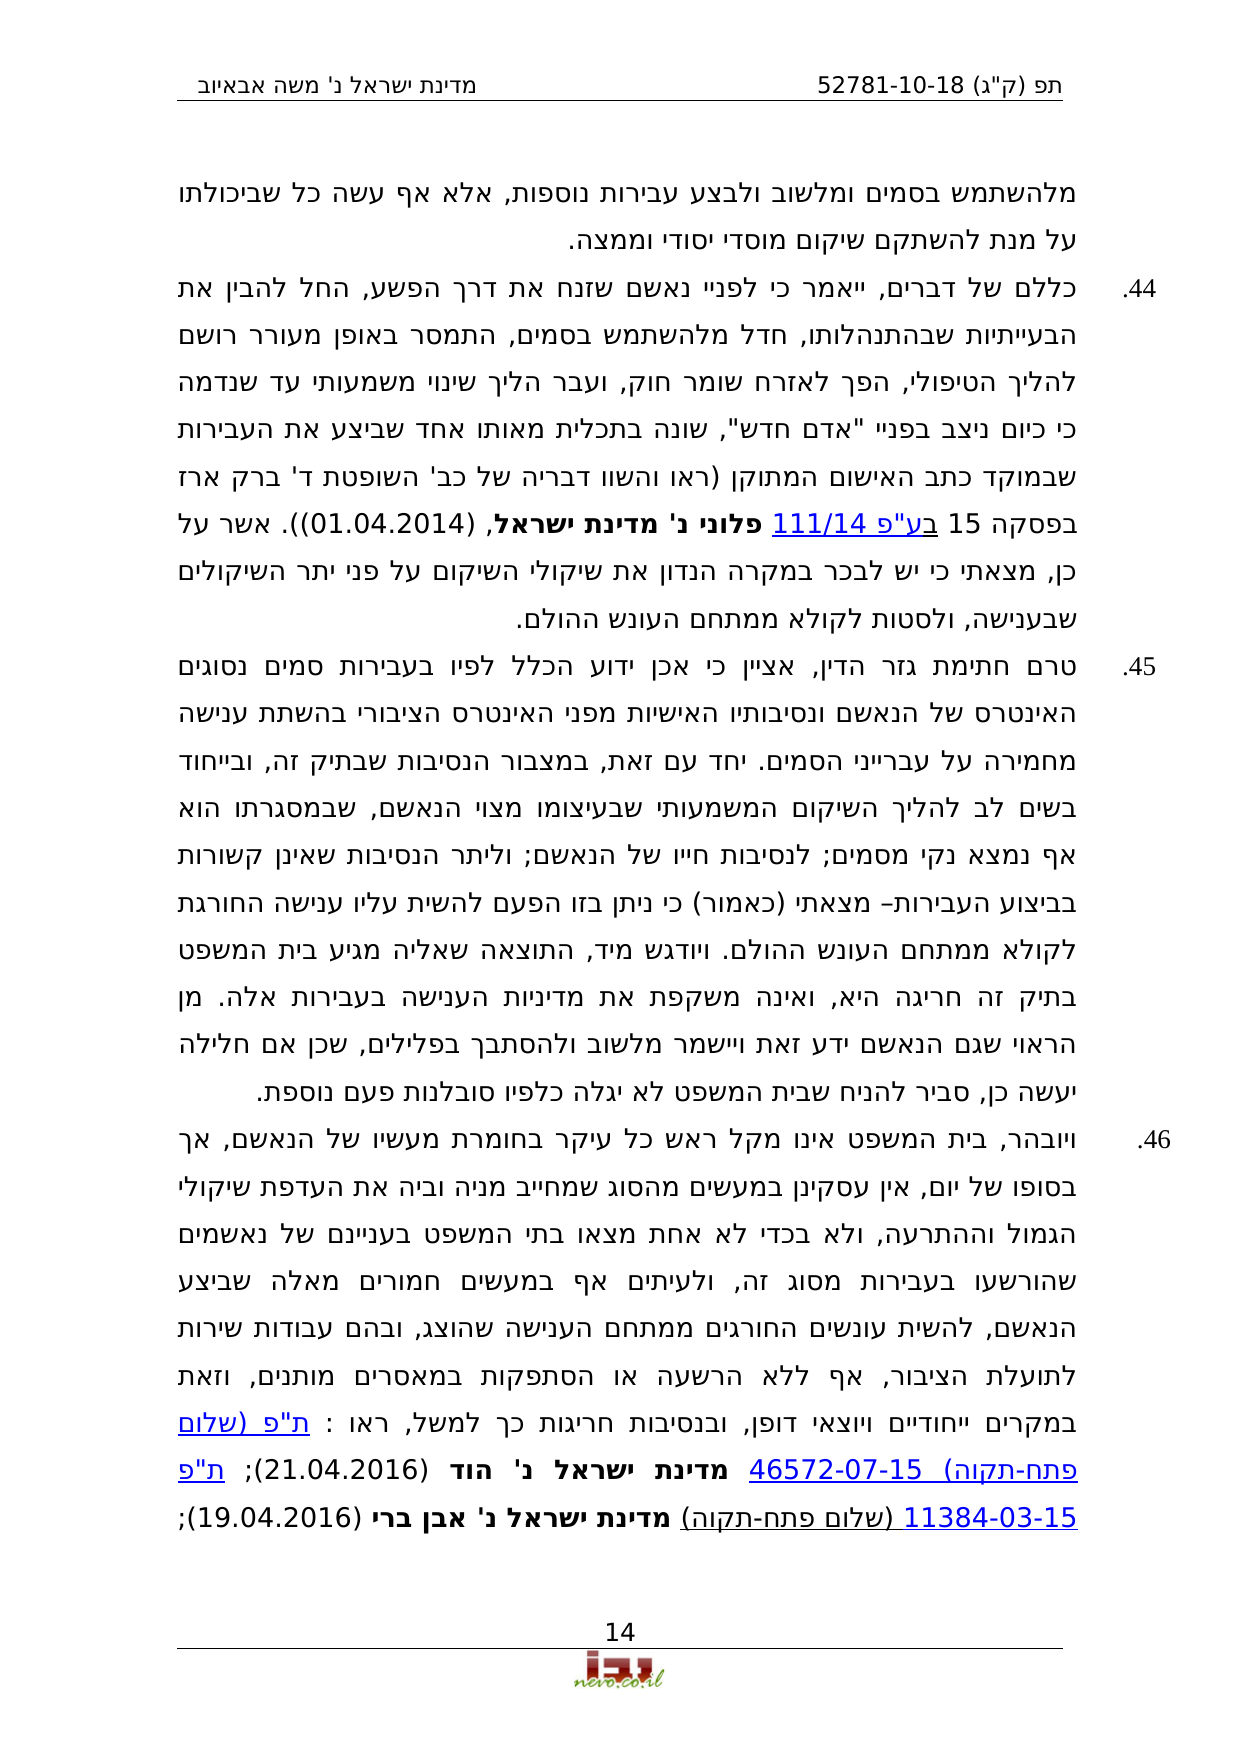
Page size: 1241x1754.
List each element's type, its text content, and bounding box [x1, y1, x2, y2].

list כללם של דברים, ייאמר כי לפניי נאשם שזנח את דרך הפשע, החל להבין את הבעייתיות שבהתנהלותו, חדל מלהשתמש בסמים, התמסר באופן מעורר רושם להליך הטיפולי, הפך לאזרח שומר חוק, ועבר הליך שינוי משמעותי עד שנדמה כי כיום ניצב בפניי "אדם חדש", שונה בתכלית מאותו אחד שביצע את העבירות שבמוקד כתב האישום המתוקן (ראו והשוו דבריה של כב' השופטת ד' ברק ארז בפסקה 15 בע"פ 111/14 פלוני נ' מדינת ישראל, (01.04.2014)). אשר על כן, מצאתי כי יש לבכר במקרה הנדון את שיקולי השיקום על פני יתר השיקולים שבענישה, ולסטות לקולא ממתחם העונש ההולם. [177, 272, 1122, 634]
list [177, 1123, 1137, 1533]
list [177, 177, 1115, 256]
list טרם חתימת גזר הדין, אציין כי אכן ידוע הכלל לפיו בעבירות סמים נסוגים האינטרס של הנאשם ונסיבותיו האישיות מפני האינטרס הציבורי בהשתת ענישה מחמירה על עברייני הסמים. יחד עם זאת, במצבור הנסיבות שבתיק זה, ובייחוד בשים לב להליך השיקום המשמעותי שבעיצומו מצוי הנאשם, שבמסגרתו הוא אף נמצא נקי מסמים; לנסיבות חייו של הנאשם; וליתר הנסיבות שאינן קשורות בביצוע העבירות– מצאתי (כאמור) כי ניתן בזו הפעם להשית עליו ענישה החורגת לקולא ממתחם העונש ההולם. ויודגש מיד, התוצאה שאליה מגיע בית המשפט בתיק זה חריגה היא, ואינה משקפת את מדיניות הענישה בעבירות אלה. מן הראוי שגם הנאשם ידע זאת ויישמר מלשוב ולהסתבך בפלילים, שכן אם חלילה יעשה כן, סביר להניח שבית המשפט לא יגלה כלפיו סובלנות פעם נוספת. [177, 650, 1122, 1108]
picture [574, 1650, 666, 1689]
